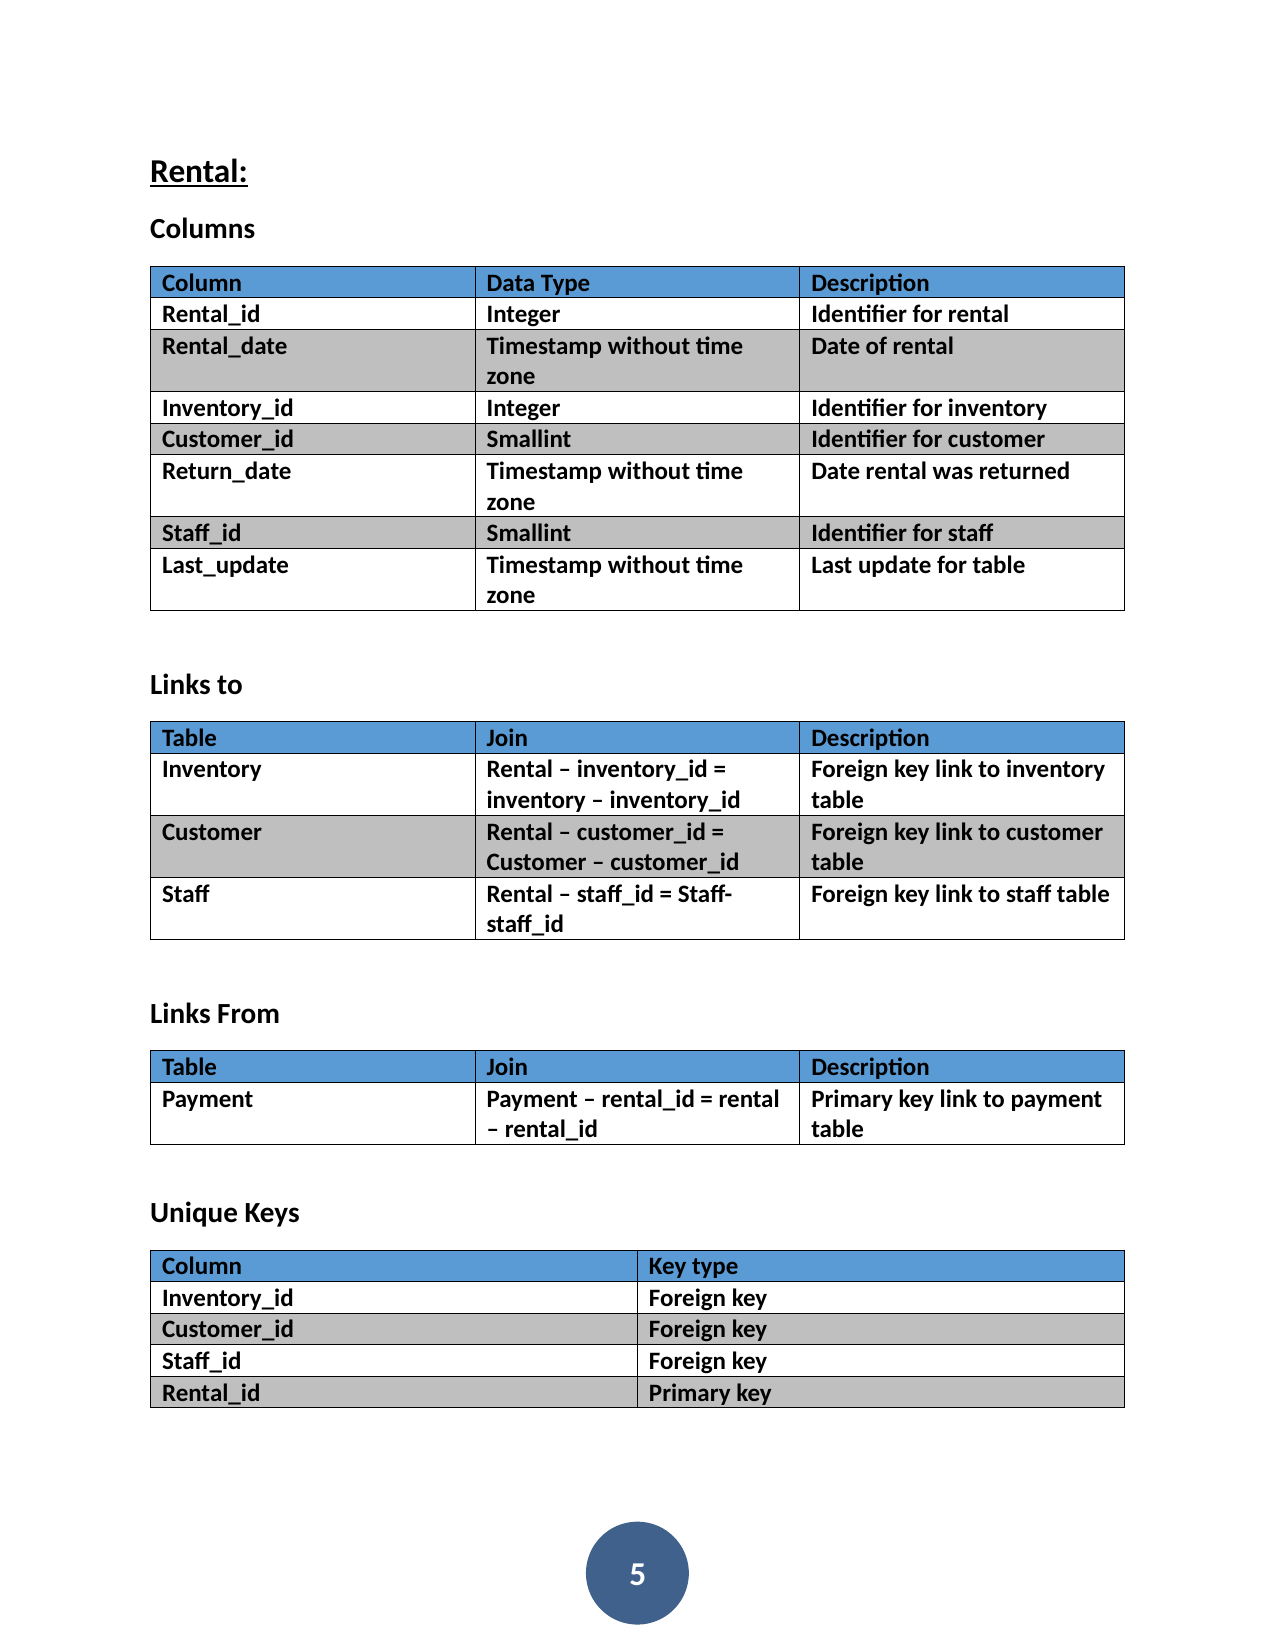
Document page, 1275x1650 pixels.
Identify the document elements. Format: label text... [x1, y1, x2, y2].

table_cell Date of rental [800, 330, 1124, 391]
table_cell Date rental was returned [800, 455, 1124, 516]
table_cell Foreign key link to staff table [800, 878, 1124, 939]
table_cell Smallint [476, 424, 799, 454]
table_cell Foreign key [638, 1345, 1124, 1376]
table_cell Staff [151, 878, 475, 939]
table_cell Smallint [476, 517, 799, 548]
text Links to [150, 666, 1125, 702]
table_header Table [151, 1051, 475, 1082]
table_cell Last update for table [800, 549, 1124, 610]
table_cell Foreign key [638, 1314, 1124, 1344]
table_cell Rental_id [151, 298, 475, 329]
table_cell Staff_id [151, 1345, 637, 1376]
table_cell Integer [476, 298, 799, 329]
table_cell Identifier for rental [800, 298, 1124, 329]
table_cell Payment – rental_id = rental – rental_id [476, 1083, 799, 1144]
table_cell Identifier for customer [800, 424, 1124, 454]
table_cell Inventory [151, 754, 475, 815]
table_header Data Type [476, 267, 799, 297]
text Links From [150, 995, 1125, 1031]
table_cell Rental – customer_id = Customer – customer_id [476, 816, 799, 877]
table_cell Customer_id [151, 424, 475, 454]
table_cell Primary key link to payment table [800, 1083, 1124, 1144]
table_header Join [476, 722, 799, 753]
table_cell Foreign key link to inventory table [800, 754, 1124, 815]
text Columns [150, 211, 1125, 246]
table_header Description [800, 267, 1124, 297]
table_cell Payment [151, 1083, 475, 1144]
table_header Description [800, 722, 1124, 753]
table_cell Timestamp without time zone [476, 549, 799, 610]
table_cell Customer [151, 816, 475, 877]
table_cell Identifier for staff [800, 517, 1124, 548]
table_cell Rental_id [151, 1377, 637, 1407]
table_header Join [476, 1051, 799, 1082]
table_cell Timestamp without time zone [476, 455, 799, 516]
table_cell Staff_id [151, 517, 475, 548]
table_cell Rental – inventory_id = inventory – inventory_id [476, 754, 799, 815]
table_cell Timestamp without time zone [476, 330, 799, 391]
table_cell Customer_id [151, 1314, 637, 1344]
table_cell Rental_date [151, 330, 475, 391]
table_cell Inventory_id [151, 392, 475, 422]
table_cell Identifier for inventory [800, 392, 1124, 422]
table_header Column [151, 1251, 637, 1281]
table_cell Rental – staff_id = Staff- staff_id [476, 878, 799, 939]
table_cell Last_update [151, 549, 475, 610]
text Unique Keys [150, 1194, 1125, 1230]
table_cell Foreign key link to customer table [800, 816, 1124, 877]
table_cell Return_date [151, 455, 475, 516]
table_header Description [800, 1051, 1124, 1082]
table_cell Foreign key [638, 1282, 1124, 1313]
table_cell Inventory_id [151, 1282, 637, 1313]
table_header Key type [638, 1251, 1124, 1281]
table_header Table [151, 722, 475, 753]
table_cell Integer [476, 392, 799, 422]
text Rental: [150, 150, 1125, 191]
table_header Column [151, 267, 475, 297]
table_cell Primary key [638, 1377, 1124, 1407]
